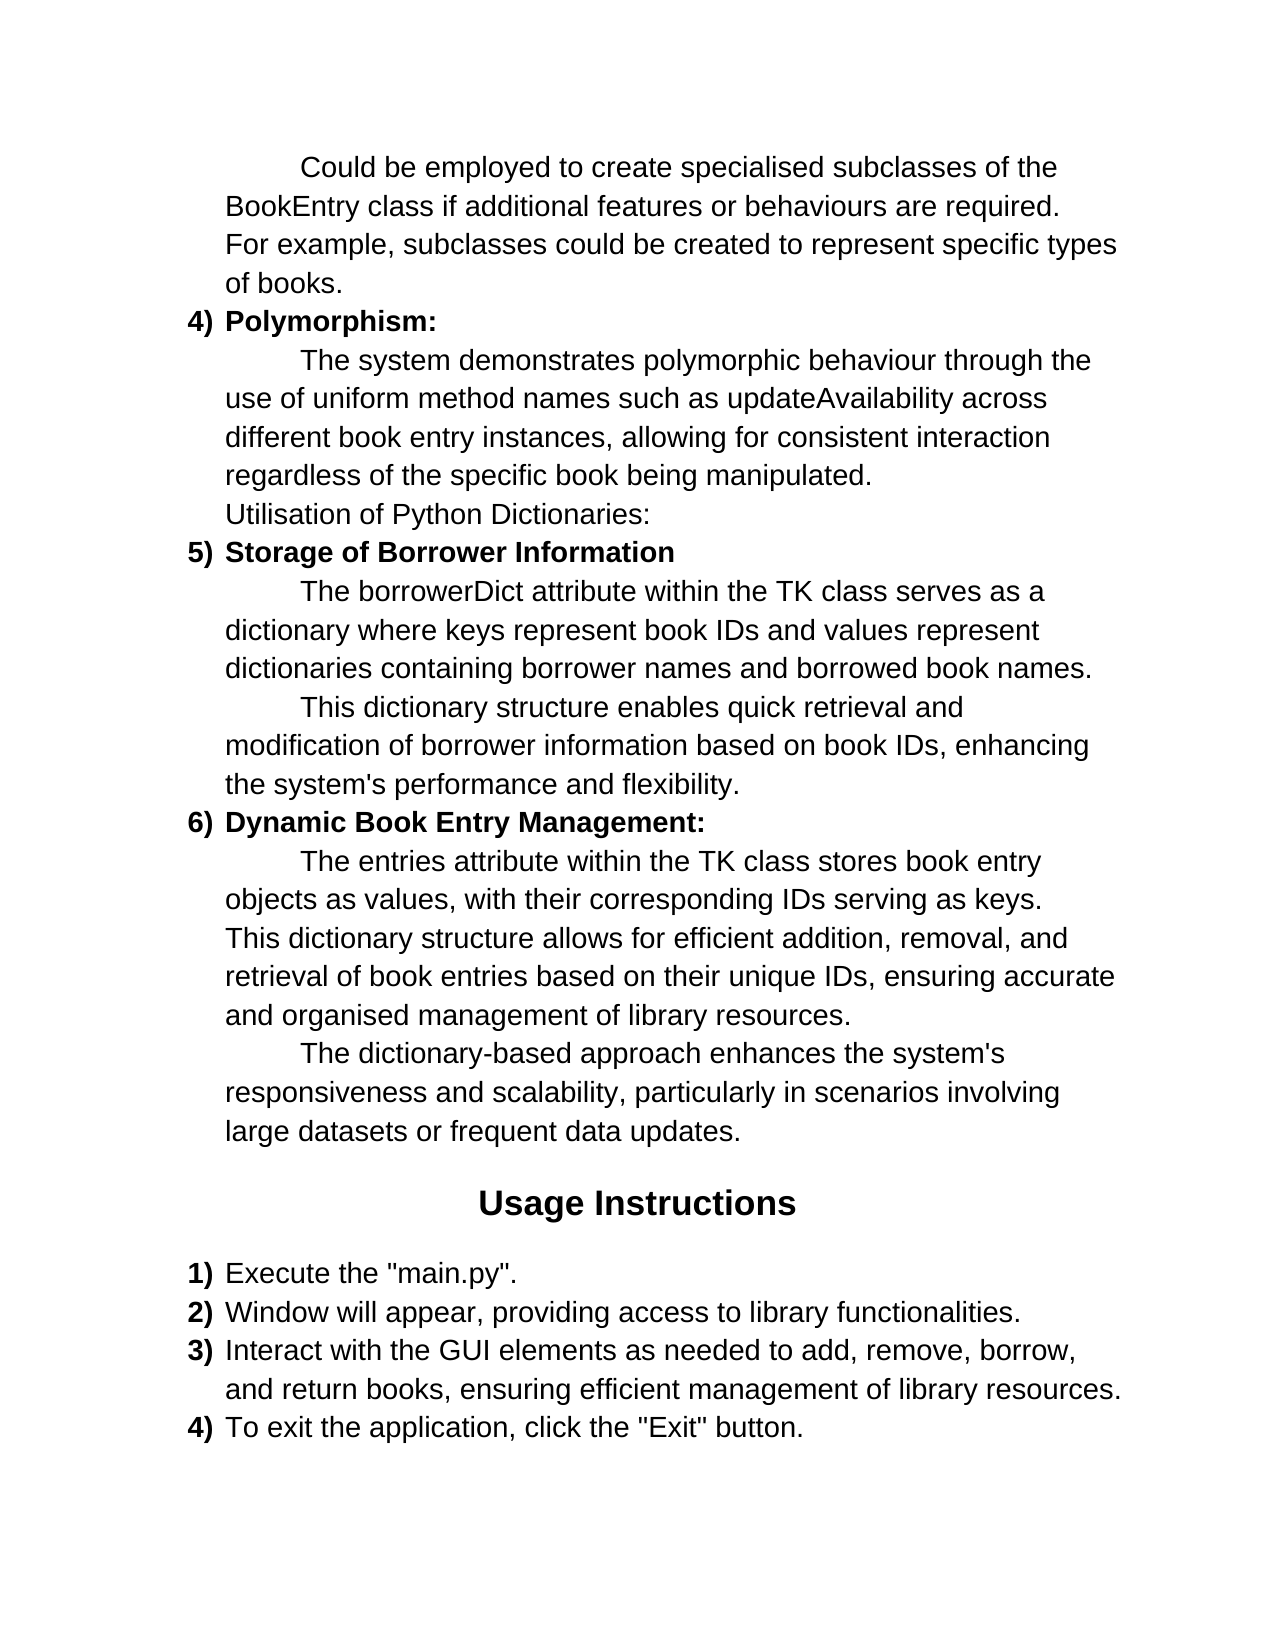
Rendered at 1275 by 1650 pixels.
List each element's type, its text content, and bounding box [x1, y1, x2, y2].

text This dictionary structure allows for efficient addition, removal, and retrieval of book entries based on their unique IDs, ensuring accurate and organised management of library resources. [225, 921, 1125, 1031]
list Execute the "main.py". [187, 1256, 1125, 1290]
list Window will appear, providing access to library functionalities. [187, 1295, 1125, 1328]
list Storage of Borrower Information [187, 535, 1125, 569]
text This dictionary structure enables quick retrieval and modification of borrower information based on book IDs, enhancing the system's performance and flexibility. [225, 689, 1125, 800]
text Could be employed to create specialised subclasses of the BookEntry class if additional features or behaviours are required. [225, 150, 1125, 222]
list Polymorphism: [187, 304, 1125, 338]
subtitle Usage Instructions [150, 1182, 1125, 1223]
list Interact with the GUI elements as needed to add, remove, borrow, and return books, ensuring efficient management of library resources. [187, 1333, 1125, 1406]
list Dynamic Book Entry Management: [187, 805, 1125, 839]
text Utilisation of Python Dictionaries: [225, 497, 1125, 530]
text For example, subclasses could be created to represent specific types of books. [225, 227, 1125, 299]
text The dictionary-based approach enhances the system's responsiveness and scalability, particularly in scenarios involving large datasets or frequent data updates. [225, 1036, 1125, 1147]
text The entries attribute within the TK class stores book entry objects as values, with their corresponding IDs serving as keys. [225, 844, 1125, 916]
list To exit the application, click the "Exit" button. [187, 1411, 1125, 1444]
text The borrowerDict attribute within the TK class serves as a dictionary where keys represent book IDs and values represent dictionaries containing borrower names and borrowed book names. [225, 574, 1125, 684]
text The system demonstrates polymorphic behaviour through the use of uniform method names such as updateAvailability across different book entry instances, allowing for consistent interaction regardless of the specific book being manipulated. [225, 343, 1125, 492]
